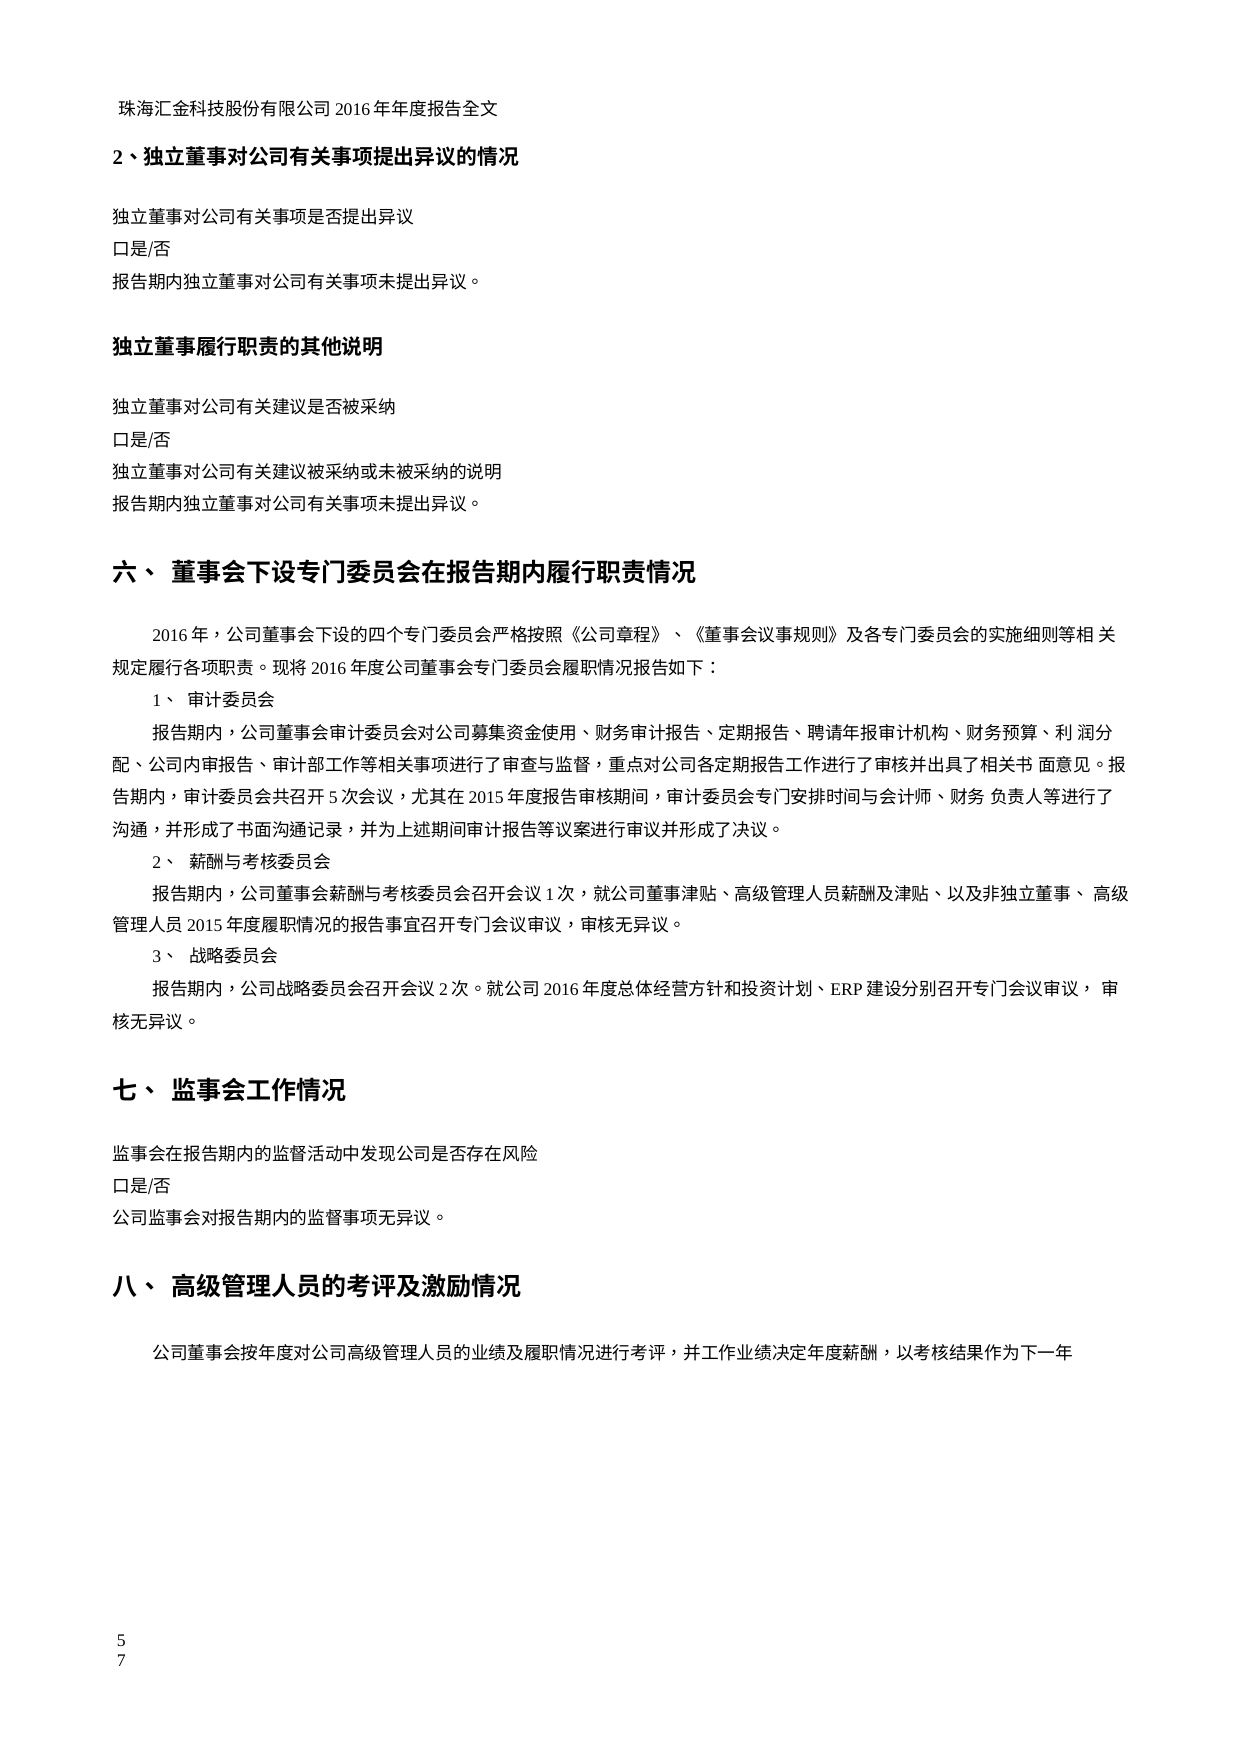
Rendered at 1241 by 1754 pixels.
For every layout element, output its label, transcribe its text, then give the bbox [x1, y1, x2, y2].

text 报告期内，公司董事会审计委员会对公司募集资金使用、财务审计报告、定期报告、聘请年报审计机构、财务预算、利 润分配、公司内审报告、审计部工作等相关事项进行了审查与监督，重点对公司各定期报告工作进行了审核并出具了相关书 面意见。报告期内，审计委员会共召开5次会议，尤其在2015年度报告审核期间，审计委员会专门安排时间与会计师、财务 负责人等进行了沟通，并形成了书面沟通记录，并为上述期间审计报告等议案进行审议并形成了决议。 [112, 713, 1131, 843]
text 独立董事对公司有关建议被采纳或未被采纳的说明 [112, 453, 1131, 485]
text 2、独立董事对公司有关事项提出异议的情况 [112, 142, 1131, 171]
text 口是/否 [112, 230, 1131, 262]
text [112, 1340, 1131, 1364]
text 口是/否 [112, 1166, 1131, 1199]
text 报告期内，公司董事会薪酬与考核委员会召开会议1次，就公司董事津贴、高级管理人员薪酬及津贴、以及非独立董事、 高级管理人员2015年度履职情况的报告事宜召开专门会议审议，审核无异议。 [112, 875, 1131, 937]
text 2016年，公司董事会下设的四个专门委员会严格按照《公司章程》、《董事会议事规则》及各专门委员会的实施细则等相 关规定履行各项职责。现将2016年度公司董事会专门委员会履职情况报告如下： [112, 616, 1131, 681]
text 1、 审计委员会 [112, 681, 1131, 713]
text 公司监事会对报告期内的监督事项无异议。 [112, 1199, 1131, 1231]
text 口是/否 [112, 420, 1131, 453]
text 报告期内，公司战略委员会召开会议2次。就公司2016年度总体经营方针和投资计划、ERP建设分别召开专门会议审议， 审核无异议。 [112, 968, 1131, 1035]
text 2、 薪酬与考核委员会 [112, 843, 1131, 875]
text 监事会在报告期内的监督活动中发现公司是否存在风险 [112, 1134, 1131, 1166]
text 报告期内独立董事对公司有关事项未提出异议。 [112, 262, 1131, 295]
text 七、 监事会工作情况 [112, 1073, 1131, 1107]
text 3、 战略委员会 [112, 937, 1131, 968]
text 报告期内独立董事对公司有关事项未提出异议。 [112, 485, 1131, 517]
text 八、 高级管理人员的考评及激励情况 [112, 1269, 1131, 1303]
text 独立董事对公司有关建议是否被采纳 [112, 388, 1131, 420]
text 独立董事对公司有关事项是否提出异议 [112, 198, 1131, 230]
text 六、 董事会下设专门委员会在报告期内履行职责情况 [112, 555, 1131, 589]
text 独立董事履行职责的其他说明 [112, 332, 1131, 361]
